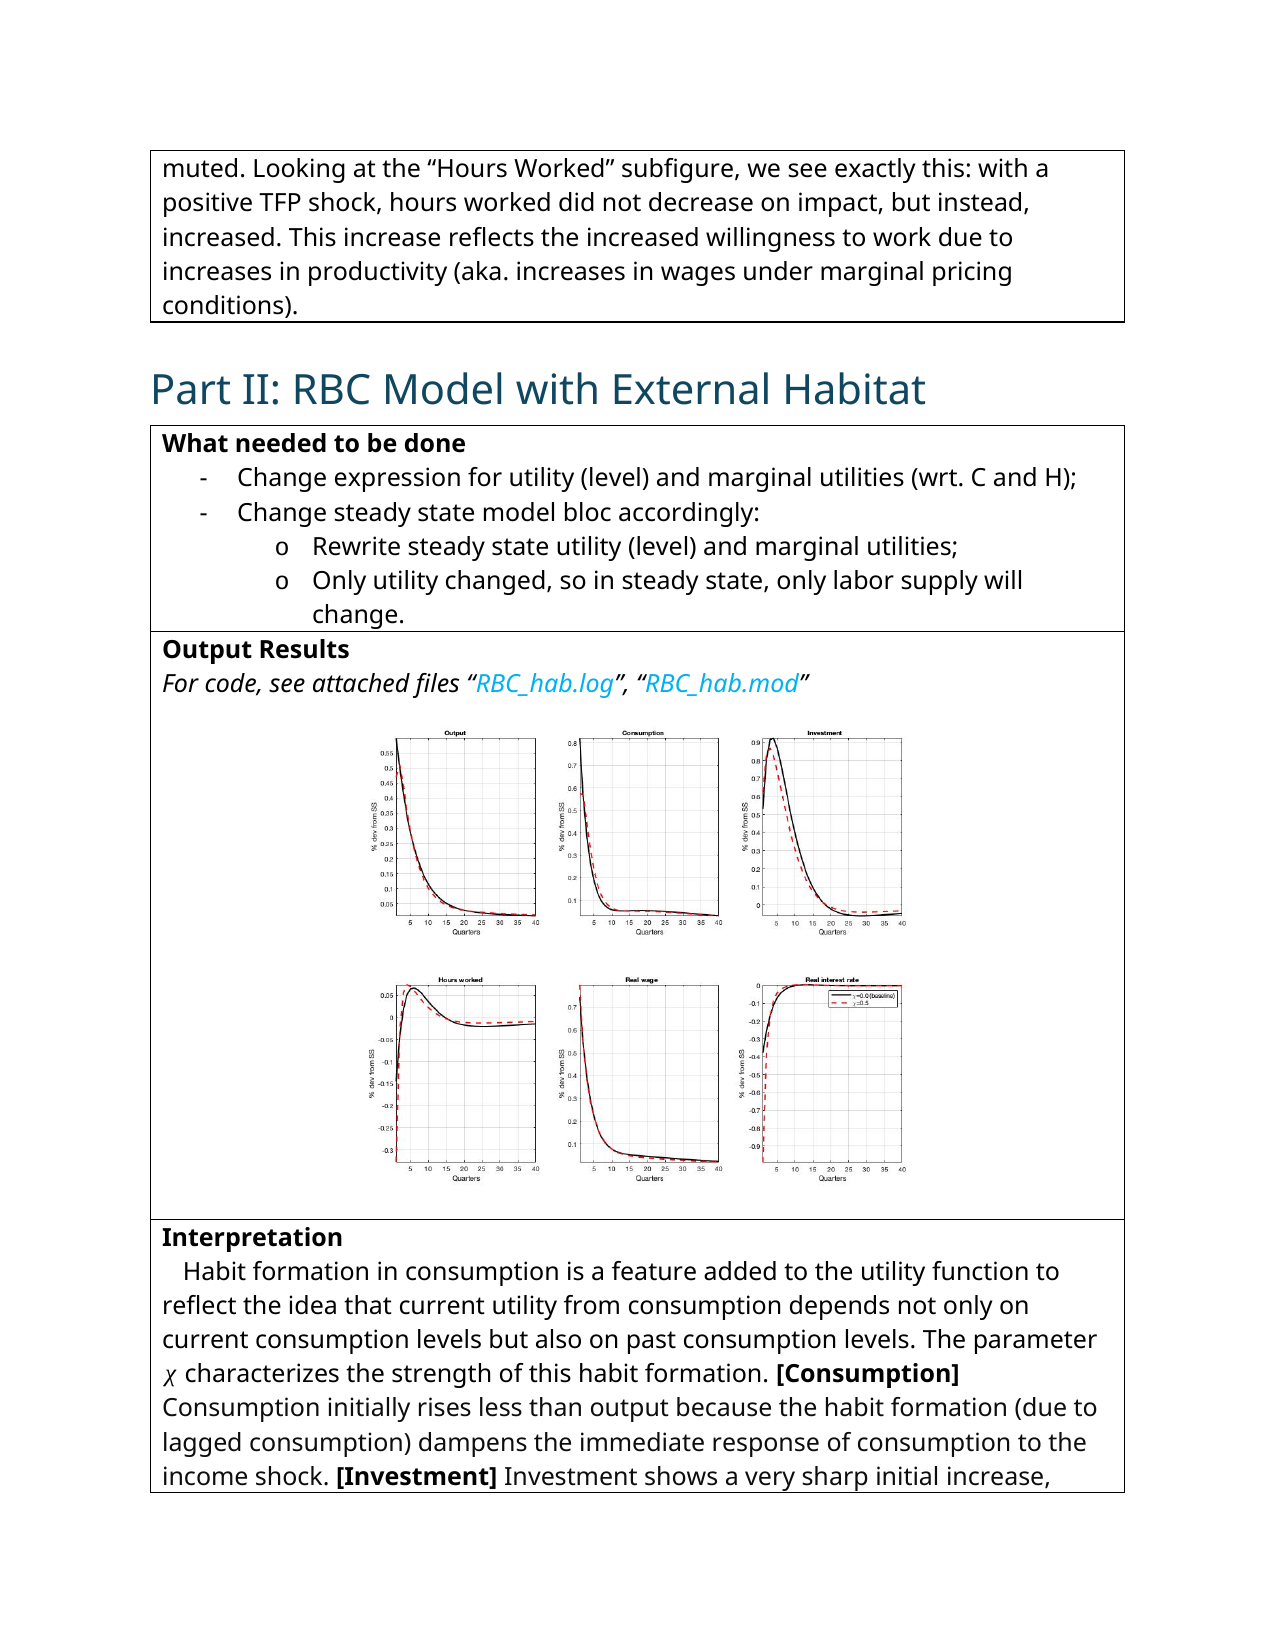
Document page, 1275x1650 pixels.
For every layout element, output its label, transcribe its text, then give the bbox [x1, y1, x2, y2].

subtitle Part II: RBC Model with External Habitat [150, 360, 1125, 417]
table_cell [151, 1220, 1124, 1492]
table_cell Output Results For code, see attached files “RBC_hab.log”, “RBC_hab.mod” [151, 632, 1124, 1219]
picture [311, 700, 964, 1219]
table_header What needed to be done Change expression for utility (level) and marginal utilities (wrt. C and H); Change steady state model bloc accordingly: Rewrite steady state utility (level) and marginal utilities; Only utility changed, so in steady state, only labor supply will change. [151, 426, 1124, 631]
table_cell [151, 151, 1124, 321]
